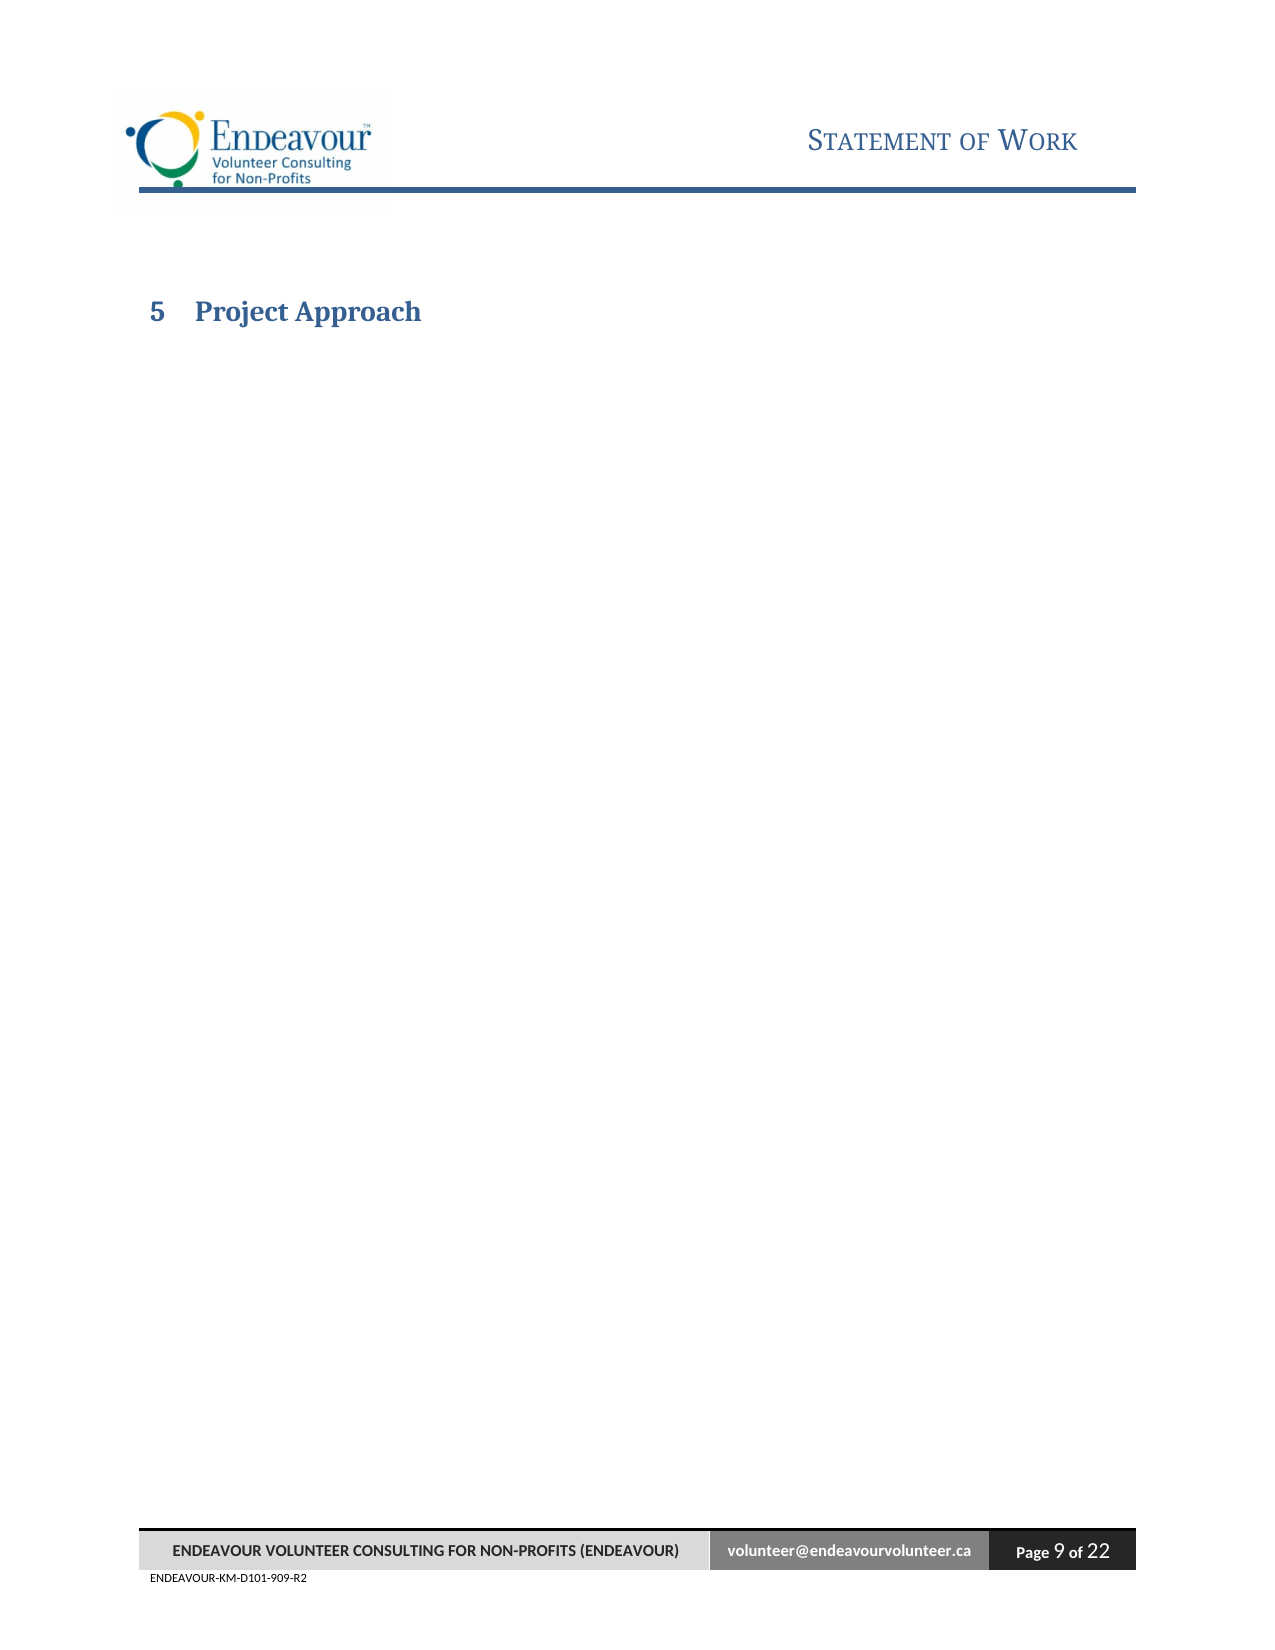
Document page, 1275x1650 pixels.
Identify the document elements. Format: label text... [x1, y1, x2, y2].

picture [116, 91, 391, 209]
subtitle Project Approach [150, 296, 1125, 329]
